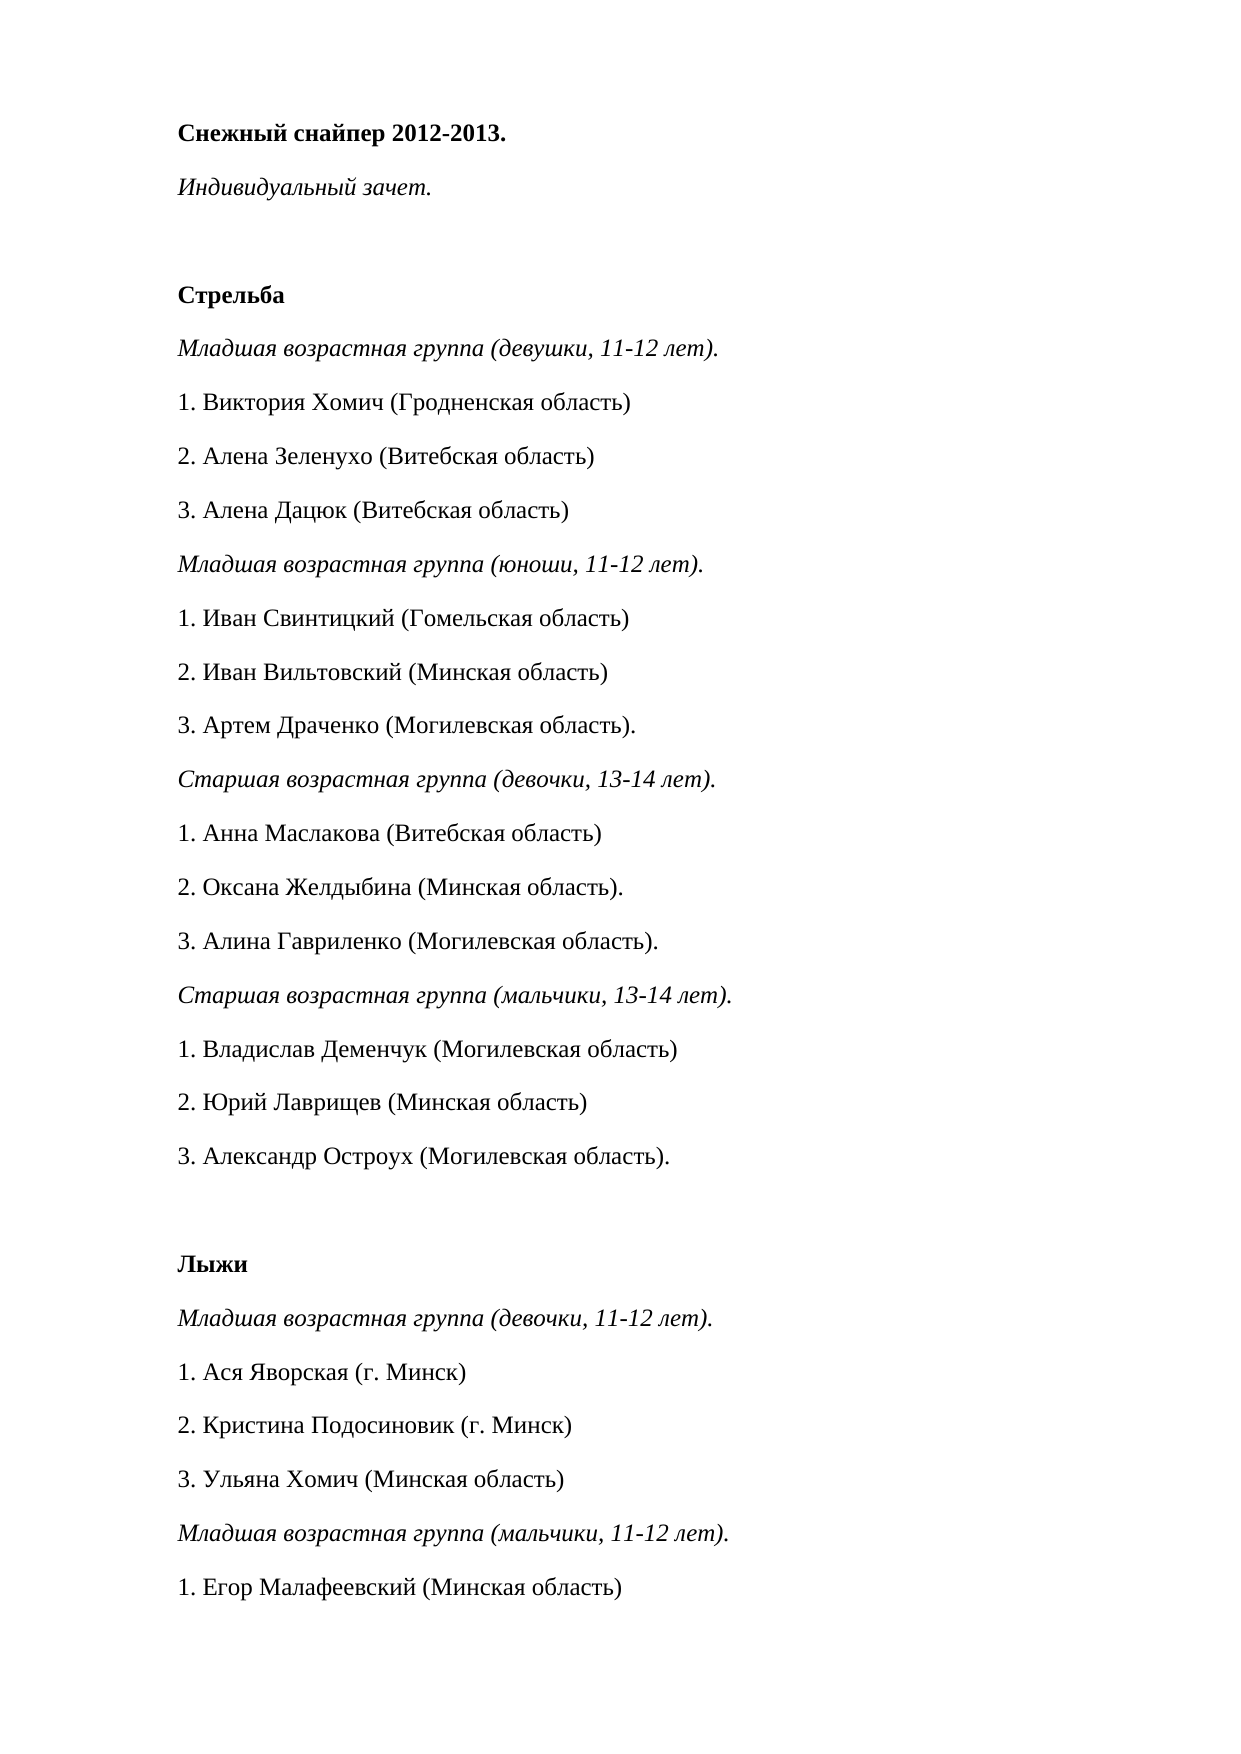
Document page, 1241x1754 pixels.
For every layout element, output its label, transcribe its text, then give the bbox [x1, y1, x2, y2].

text Старшая возрастная группа (мальчики, 13-14 лет). [177, 980, 1152, 1008]
text 1. Владислав Деменчук (Могилевская область) [177, 1034, 1152, 1062]
text 2. Кристина Подосиновик (г. Минск) [177, 1411, 1152, 1439]
text 2. Оксана Желдыбина (Минская область). [177, 872, 1152, 901]
text 3. Алина Гавриленко (Могилевская область). [177, 926, 1152, 955]
text 3. Ульяна Хомич (Минская область) [177, 1464, 1152, 1493]
text Лыжи [177, 1249, 1152, 1278]
text Индивидуальный зачет. [177, 172, 1152, 201]
text 3. Алена Дацюк (Витебская область) [177, 495, 1152, 524]
text 2. Юрий Лаврищев (Минская область) [177, 1087, 1152, 1116]
text 1. Ася Яворская (г. Минск) [177, 1357, 1152, 1386]
text Стрельба [177, 280, 1152, 308]
text 2. Иван Вильтовский (Минская область) [177, 657, 1152, 685]
text 1. Анна Маслакова (Витебская область) [177, 818, 1152, 847]
text Младшая возрастная группа (девочки, 11-12 лет). [177, 1303, 1152, 1332]
text Старшая возрастная группа (девочки, 13-14 лет). [177, 764, 1152, 793]
text Младшая возрастная группа (девушки, 11-12 лет). [177, 333, 1152, 362]
text 1. Егор Малафеевский (Минская область) [177, 1572, 1152, 1601]
text Младшая возрастная группа (юноши, 11-12 лет). [177, 549, 1152, 578]
text 2. Алена Зеленухо (Витебская область) [177, 441, 1152, 470]
text 3. Артем Драченко (Могилевская область). [177, 711, 1152, 739]
text 3. Александр Остроух (Могилевская область). [177, 1141, 1152, 1170]
text 1. Виктория Хомич (Гродненская область) [177, 387, 1152, 416]
text 1. Иван Свинтицкий (Гомельская область) [177, 603, 1152, 632]
text Младшая возрастная группа (мальчики, 11-12 лет). [177, 1518, 1152, 1547]
text Снежный снайпер 2012-2013. [177, 118, 1152, 147]
